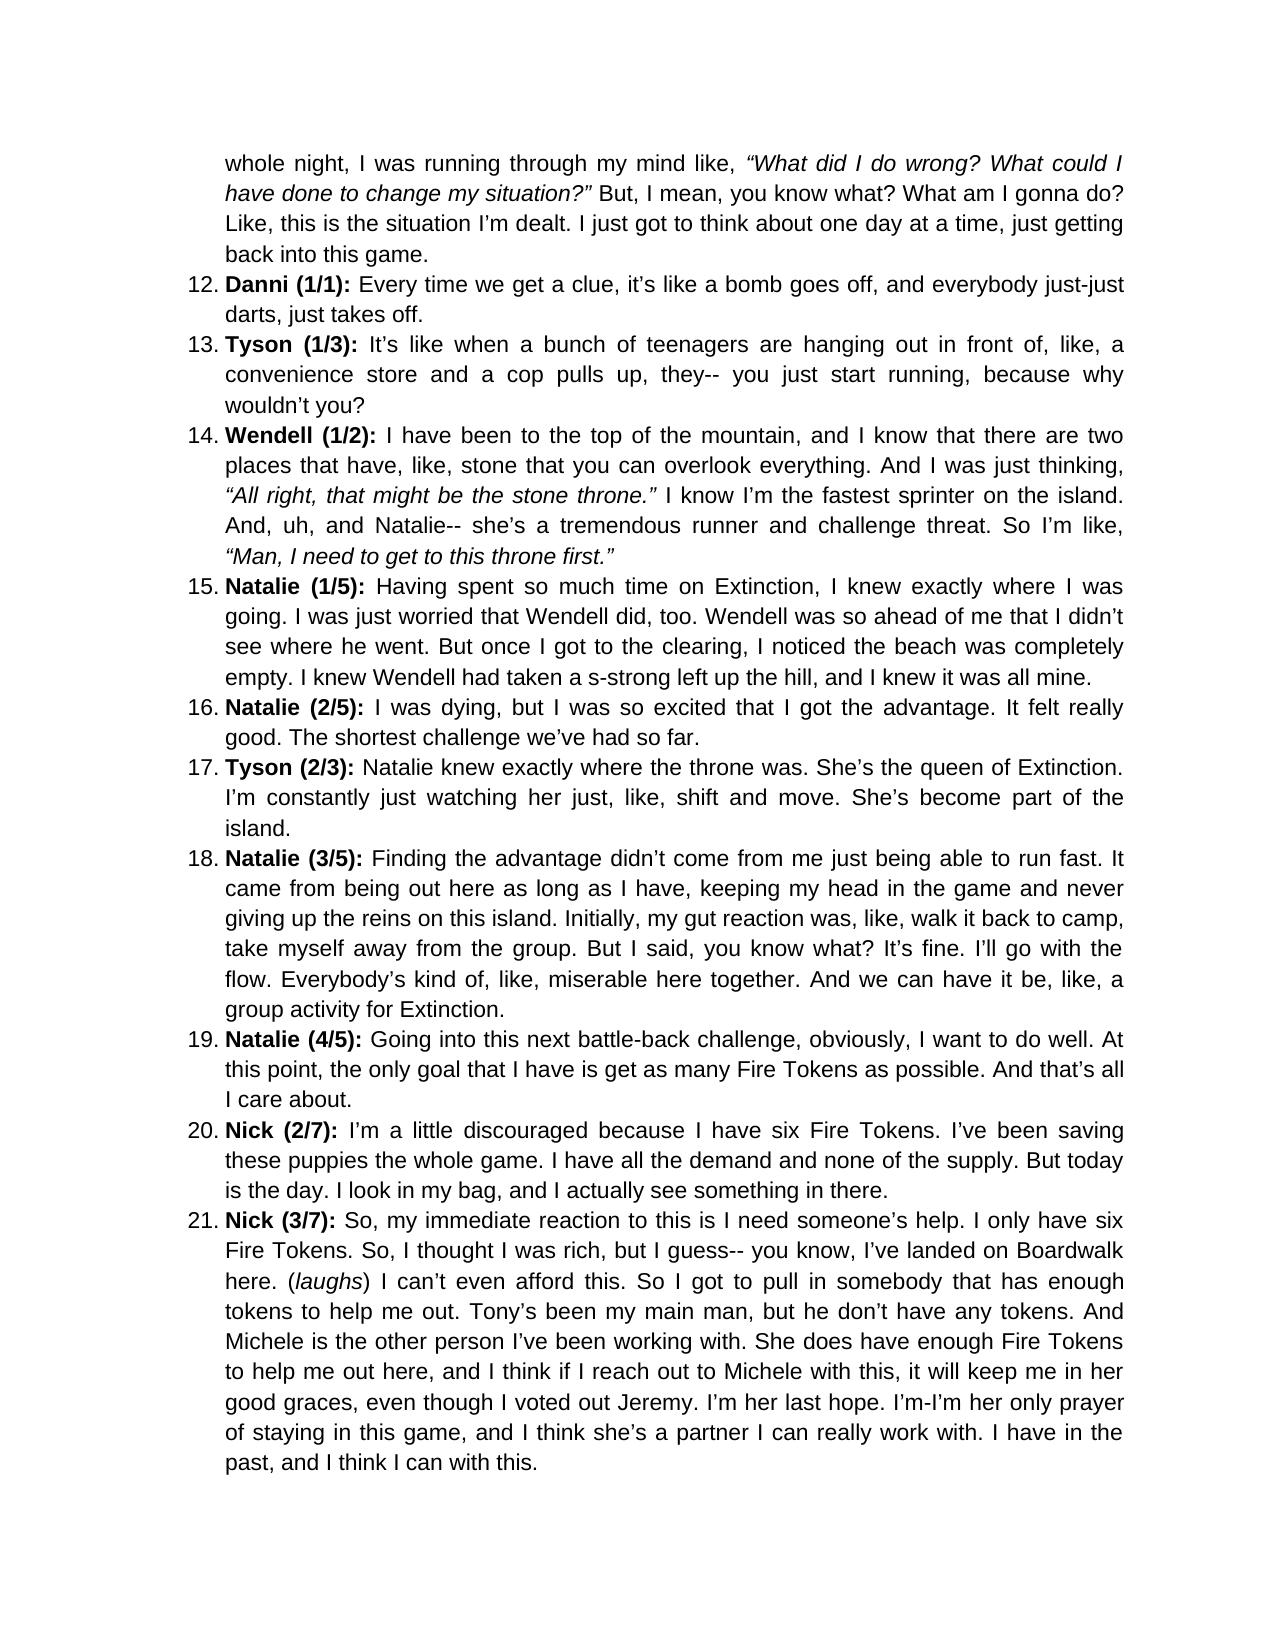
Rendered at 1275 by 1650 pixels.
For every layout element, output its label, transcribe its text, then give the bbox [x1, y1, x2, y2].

list Danni (1/1): Every time we get a clue, it’s like a bomb goes off, and everybody just-just darts, just takes off. [187, 271, 1125, 327]
list Natalie (1/5): Having spent so much time on Extinction, I knew exactly where I was going. I was just worried that Wendell did, too. Wendell was so ahead of me that I didn’t see where he went. But once I got to the clearing, I noticed the beach was completely empty. I knew Wendell had taken a s-strong left up the hill, and I knew it was all mine. [187, 573, 1125, 690]
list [187, 150, 1125, 267]
list Nick (3/7): So, my immediate reaction to this is I need someone’s help. I only have six Fire Tokens. So, I thought I was rich, but I guess-- you know, I’ve landed on Boardwalk here. (laughs) I can’t even afford this. So I got to pull in somebody that has enough tokens to help me out. Tony’s been my main man, but he don’t have any tokens. And Michele is the other person I’ve been working with. She does have enough Fire Tokens to help me out here, and I think if I reach out to Michele with this, it will keep me in her good graces, even though I voted out Jeremy. I’m her last hope. I’m-I’m her only prayer of staying in this game, and I think she’s a partner I can really work with. I have in the past, and I think I can with this. [187, 1207, 1125, 1475]
list Wendell (1/2): I have been to the top of the mountain, and I know that there are two places that have, like, stone that you can overlook everything. And I was just thinking, “All right, that might be the stone throne.” I know I’m the fastest sprinter on the island. And, uh, and Natalie-- she’s a tremendous runner and challenge threat. So I’m like, “Man, I need to get to this throne first.” [187, 422, 1125, 569]
list Natalie (2/5): I was dying, but I was so excited that I got the advantage. It felt really good. The shortest challenge we’ve had so far. [187, 694, 1125, 750]
list Tyson (1/3): It’s like when a bunch of teenagers are hanging out in front of, like, a convenience store and a cop pulls up, they-- you just start running, because why wouldn’t you? [187, 331, 1125, 418]
list Natalie (3/5): Finding the advantage didn’t come from me just being able to run fast. It came from being out here as long as I have, keeping my head in the game and never giving up the reins on this island. Initially, my gut reaction was, like, walk it back to camp, take myself away from the group. But I said, you know what? It’s fine. I’ll go with the flow. Everybody’s kind of, like, miserable here together. And we can have it be, like, a group activity for Extinction. [187, 845, 1125, 1022]
list Nick (2/7): I’m a little discouraged because I have six Fire Tokens. I’ve been saving these puppies the whole game. I have all the demand and none of the supply. But today is the day. I look in my bag, and I actually see something in there. [187, 1117, 1125, 1203]
list Natalie (4/5): Going into this next battle-back challenge, obviously, I want to do well. At this point, the only goal that I have is get as many Fire Tokens as possible. And that’s all I care about. [187, 1026, 1125, 1113]
list Tyson (2/3): Natalie knew exactly where the throne was. She’s the queen of Extinction. I’m constantly just watching her just, like, shift and move. She’s become part of the island. [187, 754, 1125, 841]
